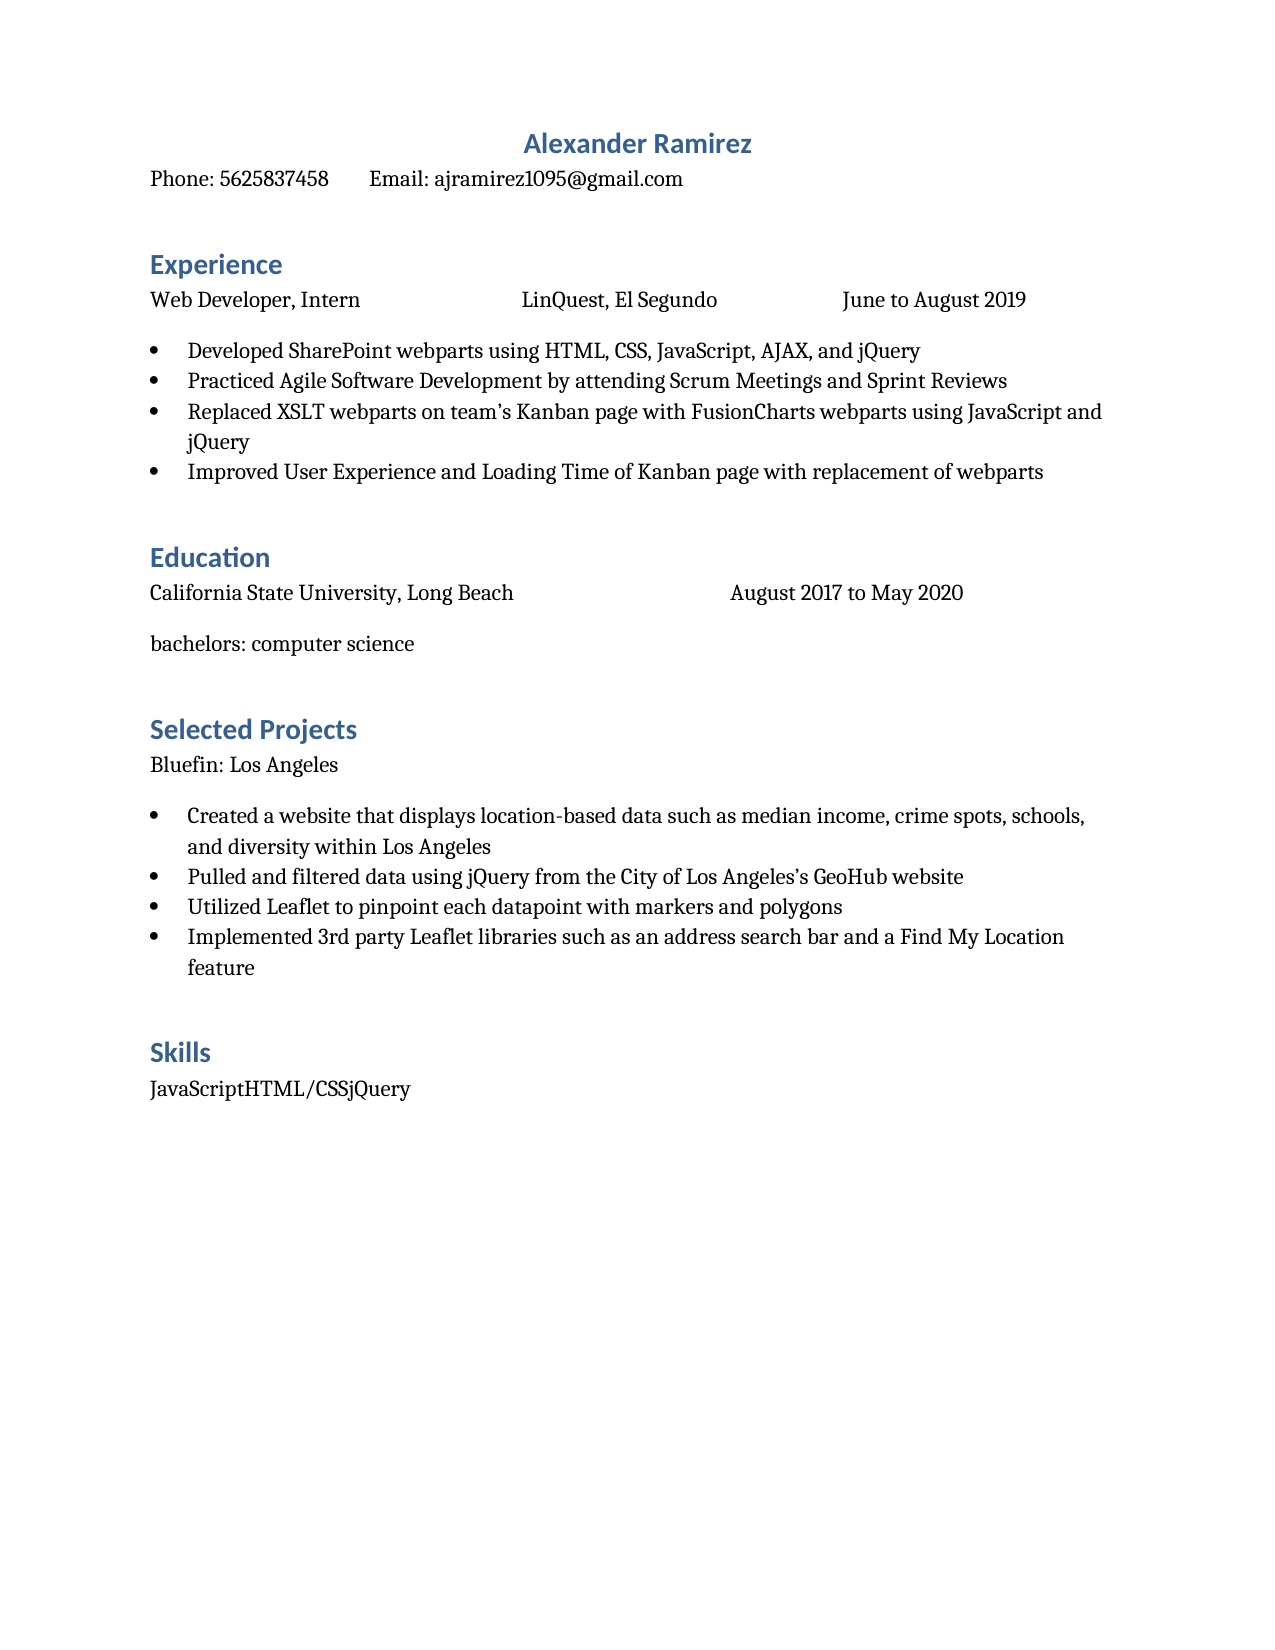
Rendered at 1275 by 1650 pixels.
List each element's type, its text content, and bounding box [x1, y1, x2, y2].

subtitle Selected Projects [150, 711, 1125, 747]
text California State University, Long Beach August 2017 to May 2020 [150, 580, 1125, 606]
text Web Developer, Intern LinQuest, El Segundo June to August 2019 [150, 287, 1125, 313]
subtitle Experience [150, 246, 1125, 282]
list Developed SharePoint webparts using HTML, CSS, JavaScript, AJAX, and jQuery [150, 338, 1125, 364]
subtitle Education [150, 539, 1125, 575]
text JavaScriptHTML/CSSjQuery [150, 1076, 1125, 1102]
list Implemented 3rd party Leaflet libraries such as an address search bar and a Find My Location feature [150, 924, 1125, 981]
list Practiced Agile Software Development by attending Scrum Meetings and Sprint Reviews [150, 368, 1125, 395]
list Pulled and filtered data using jQuery from the City of Los Angeles’s GeoHub website [150, 864, 1125, 890]
list Created a website that displays location-based data such as median income, crime spots, schools, and diversity within Los Angeles [150, 803, 1125, 860]
text Bluefin: Los Angeles [150, 752, 1125, 779]
list Improved User Experience and Loading Time of Kanban page with replacement of webparts [150, 459, 1125, 485]
text Phone: 5625837458 Email: ajramirez1095@gmail.com [150, 166, 1125, 192]
list Replaced XSLT webparts on team’s Kanban page with FusionCharts webparts using JavaScript and jQuery [150, 398, 1125, 455]
subtitle Alexander Ramirez [150, 125, 1125, 161]
subtitle Skills [150, 1034, 1125, 1070]
text bachelors: computer science [150, 631, 1125, 657]
list Utilized Leaflet to pinpoint each datapoint with markers and polygons [150, 894, 1125, 920]
